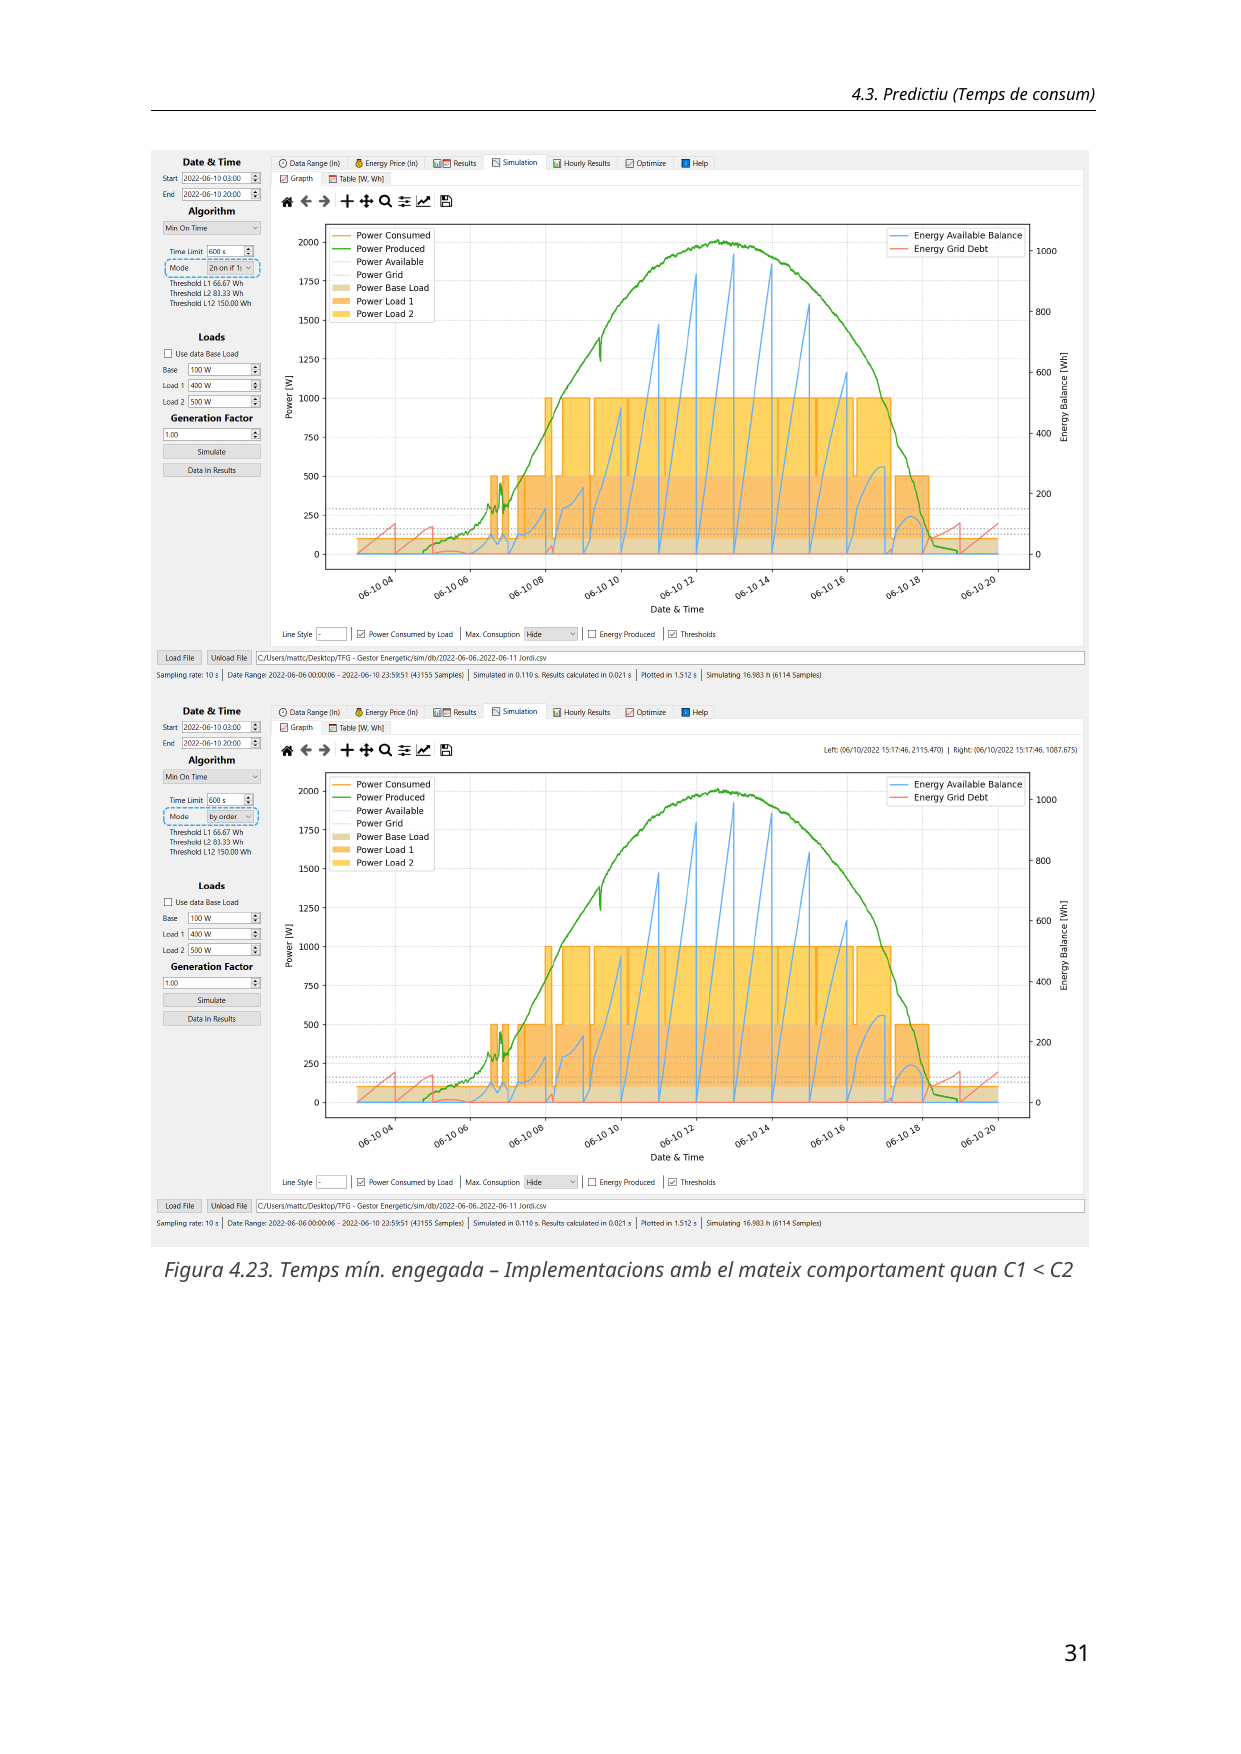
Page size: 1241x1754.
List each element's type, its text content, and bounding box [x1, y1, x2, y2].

picture [151, 150, 1089, 1247]
